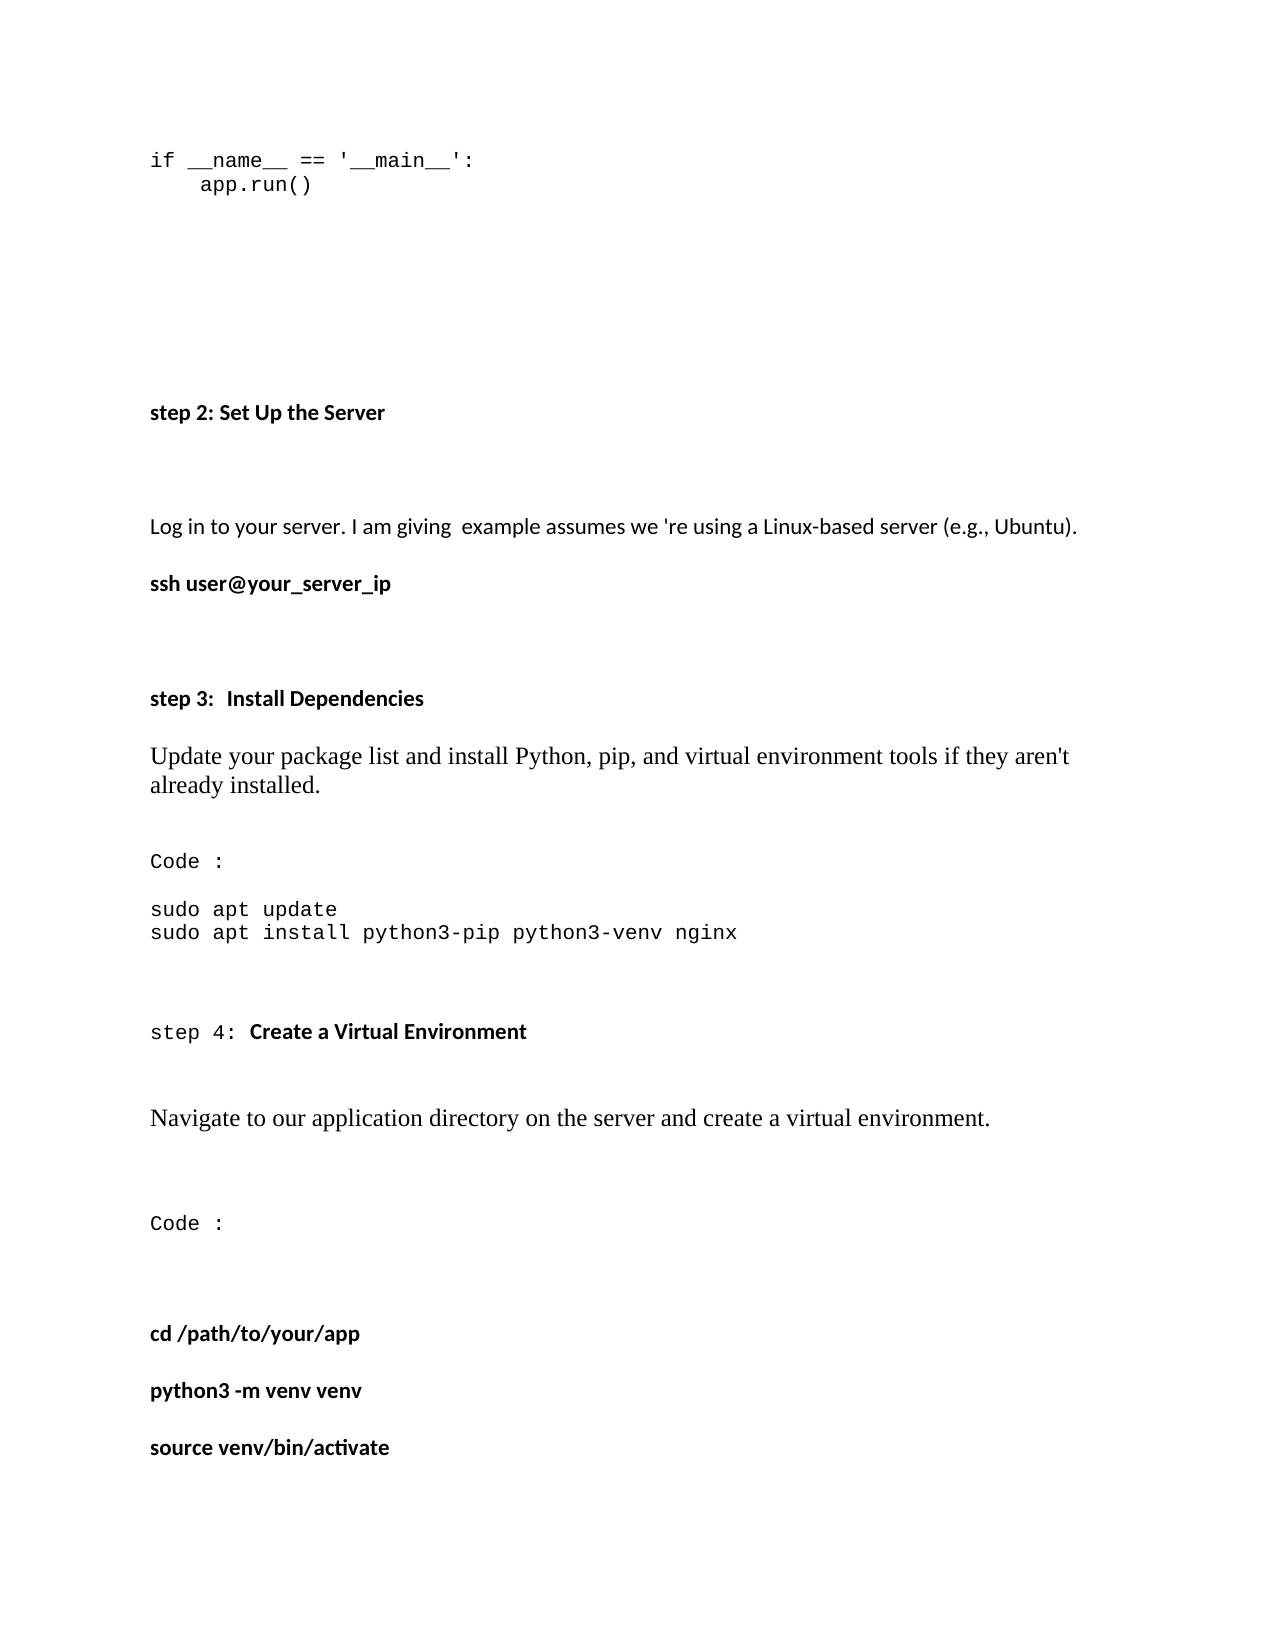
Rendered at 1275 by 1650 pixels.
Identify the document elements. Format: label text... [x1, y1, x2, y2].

text ssh user@your_server_ip [150, 569, 1125, 598]
text step 3: Install Dependencies [150, 684, 1125, 712]
text if __name__ == '__main__': [150, 150, 1125, 174]
text Code : [150, 1213, 1125, 1237]
text sudo apt install python3-pip python3-venv nginx [150, 922, 1125, 946]
text cd /path/to/your/app [150, 1319, 1125, 1347]
text Update your package list and install Python, pip, and virtual environment tools if they aren't already installed. [150, 741, 1125, 799]
text Log in to your server. I am giving example assumes we 're using a Linux-based server (e.g., Ubuntu). [150, 512, 1125, 540]
text python3 -m venv venv [150, 1376, 1125, 1404]
text app.run() [150, 174, 1125, 197]
text Code : [150, 851, 1125, 875]
text step 4: Create a Virtual Environment [150, 1017, 1125, 1046]
text step 2: Set Up the Server [150, 398, 1125, 426]
text Navigate to our application directory on the server and create a virtual environment. [150, 1103, 1125, 1131]
text source venv/bin/activate [150, 1433, 1125, 1461]
text sudo apt update [150, 899, 1125, 922]
